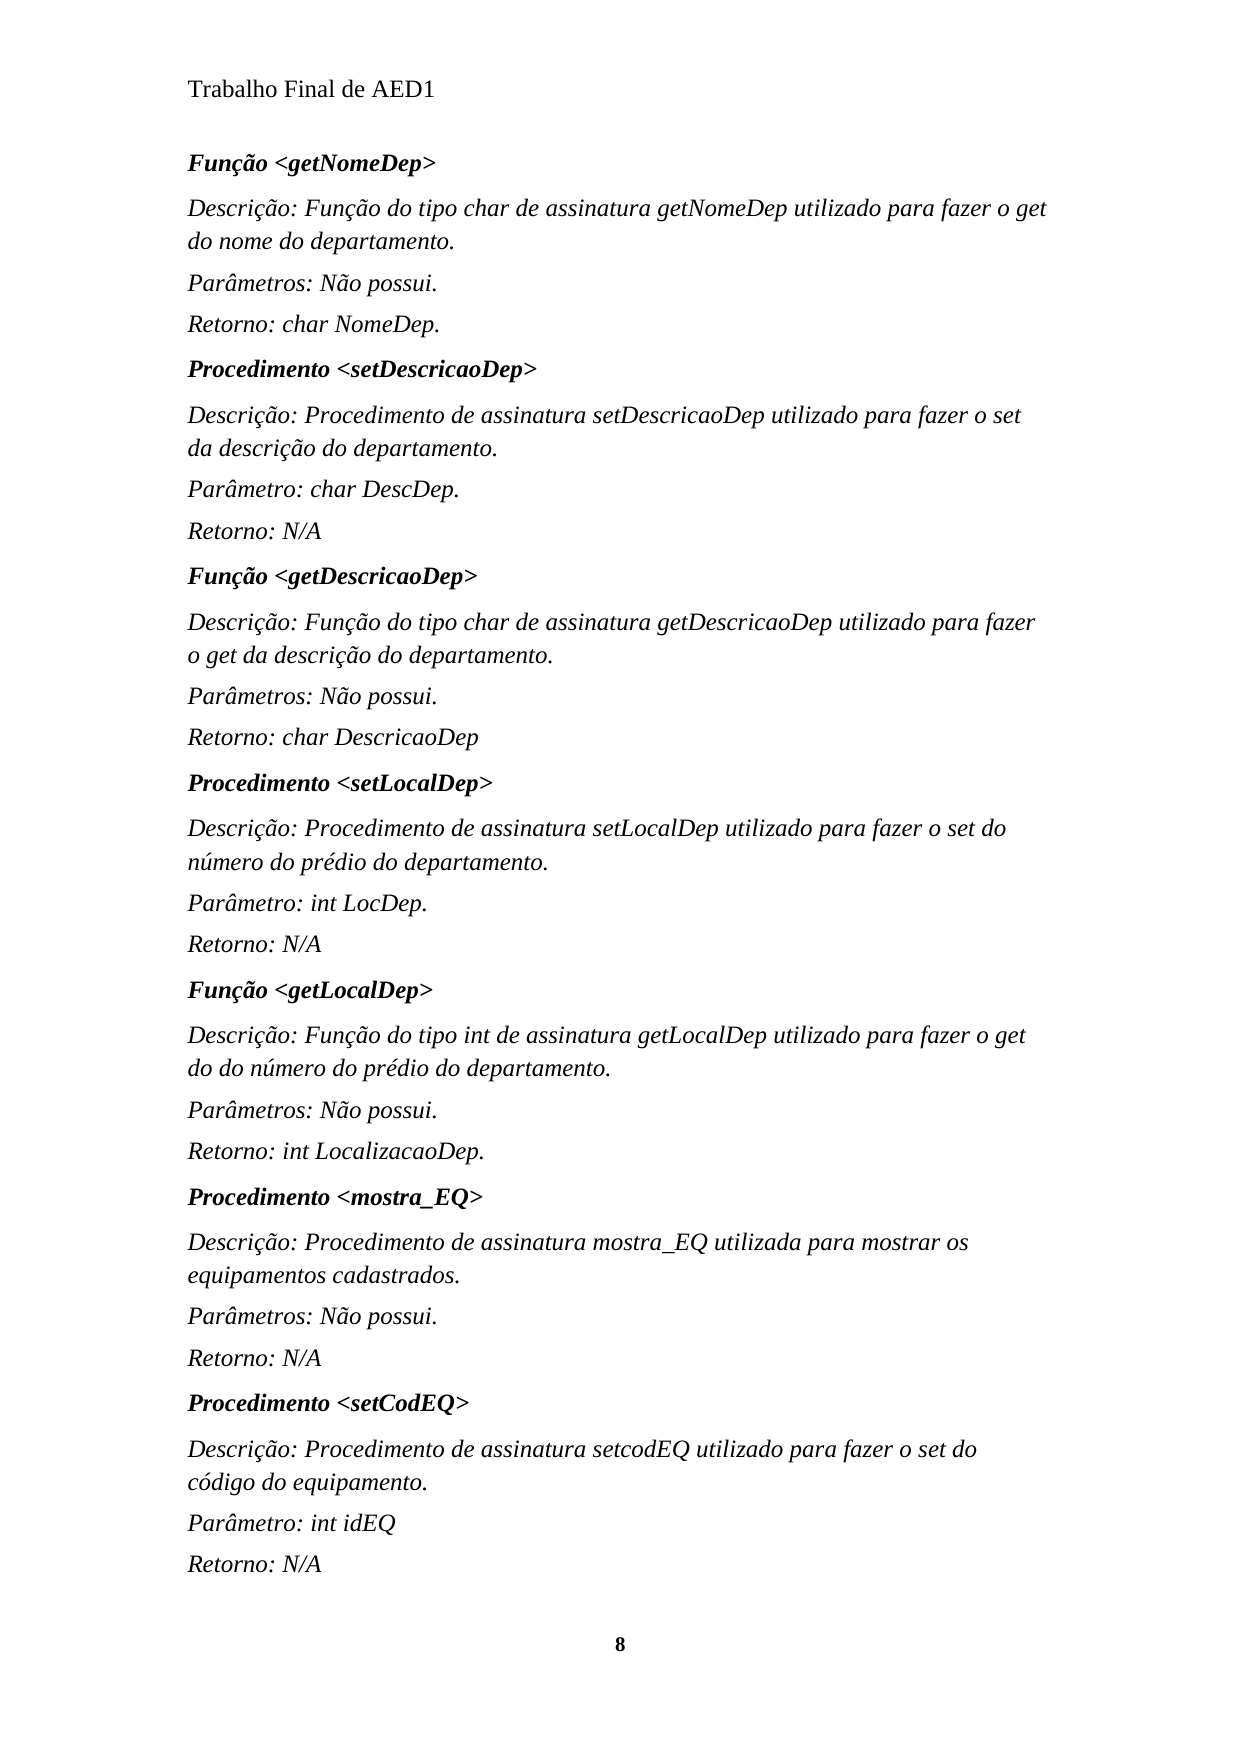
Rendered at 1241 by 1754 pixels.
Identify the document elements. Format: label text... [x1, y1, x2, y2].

text Parâmetros: Não possui. [187, 681, 1053, 710]
text Descrição: Procedimento de assinatura mostra_EQ utilizada para mostrar os equipamentos cadastrados. [187, 1227, 1053, 1289]
subtitle Função <getNomeDep> [187, 148, 1053, 176]
text Retorno: int LocalizacaoDep. [187, 1136, 1053, 1165]
text Parâmetros: Não possui. [187, 1301, 1053, 1330]
text Descrição: Procedimento de assinatura setcodEQ utilizado para fazer o set do código do equipamento. [187, 1434, 1053, 1496]
text Retorno: N/A [187, 516, 1053, 544]
subtitle Função <getDescricaoDep> [187, 561, 1053, 590]
subtitle Procedimento <mostra_EQ> [187, 1182, 1053, 1210]
subtitle Procedimento <setLocalDep> [187, 768, 1053, 797]
text Parâmetro: char DescDep. [187, 474, 1053, 503]
subtitle Procedimento <setDescricaoDep> [187, 354, 1053, 383]
text Descrição: Função do tipo int de assinatura getLocalDep utilizado para fazer o get do do número do prédio do departamento. [187, 1020, 1053, 1082]
subtitle Função <getLocalDep> [187, 975, 1053, 1003]
text Parâmetro: int idEQ [187, 1508, 1053, 1537]
text Descrição: Função do tipo char de assinatura getDescricaoDep utilizado para fazer o get da descrição do departamento. [187, 607, 1053, 668]
text Parâmetros: Não possui. [187, 1095, 1053, 1123]
text Retorno: N/A [187, 1549, 1053, 1578]
text Retorno: N/A [187, 929, 1053, 958]
text Parâmetros: Não possui. [187, 268, 1053, 296]
text Parâmetro: int LocDep. [187, 888, 1053, 917]
text Descrição: Procedimento de assinatura setLocalDep utilizado para fazer o set do número do prédio do departamento. [187, 813, 1053, 875]
subtitle Procedimento <setCodEQ> [187, 1388, 1053, 1417]
text Descrição: Função do tipo char de assinatura getNomeDep utilizado para fazer o get do nome do departamento. [187, 193, 1053, 255]
text Retorno: char DescricaoDep [187, 722, 1053, 751]
text Retorno: char NomeDep. [187, 309, 1053, 338]
text Retorno: N/A [187, 1343, 1053, 1372]
text Descrição: Procedimento de assinatura setDescricaoDep utilizado para fazer o set da descrição do departamento. [187, 400, 1053, 462]
